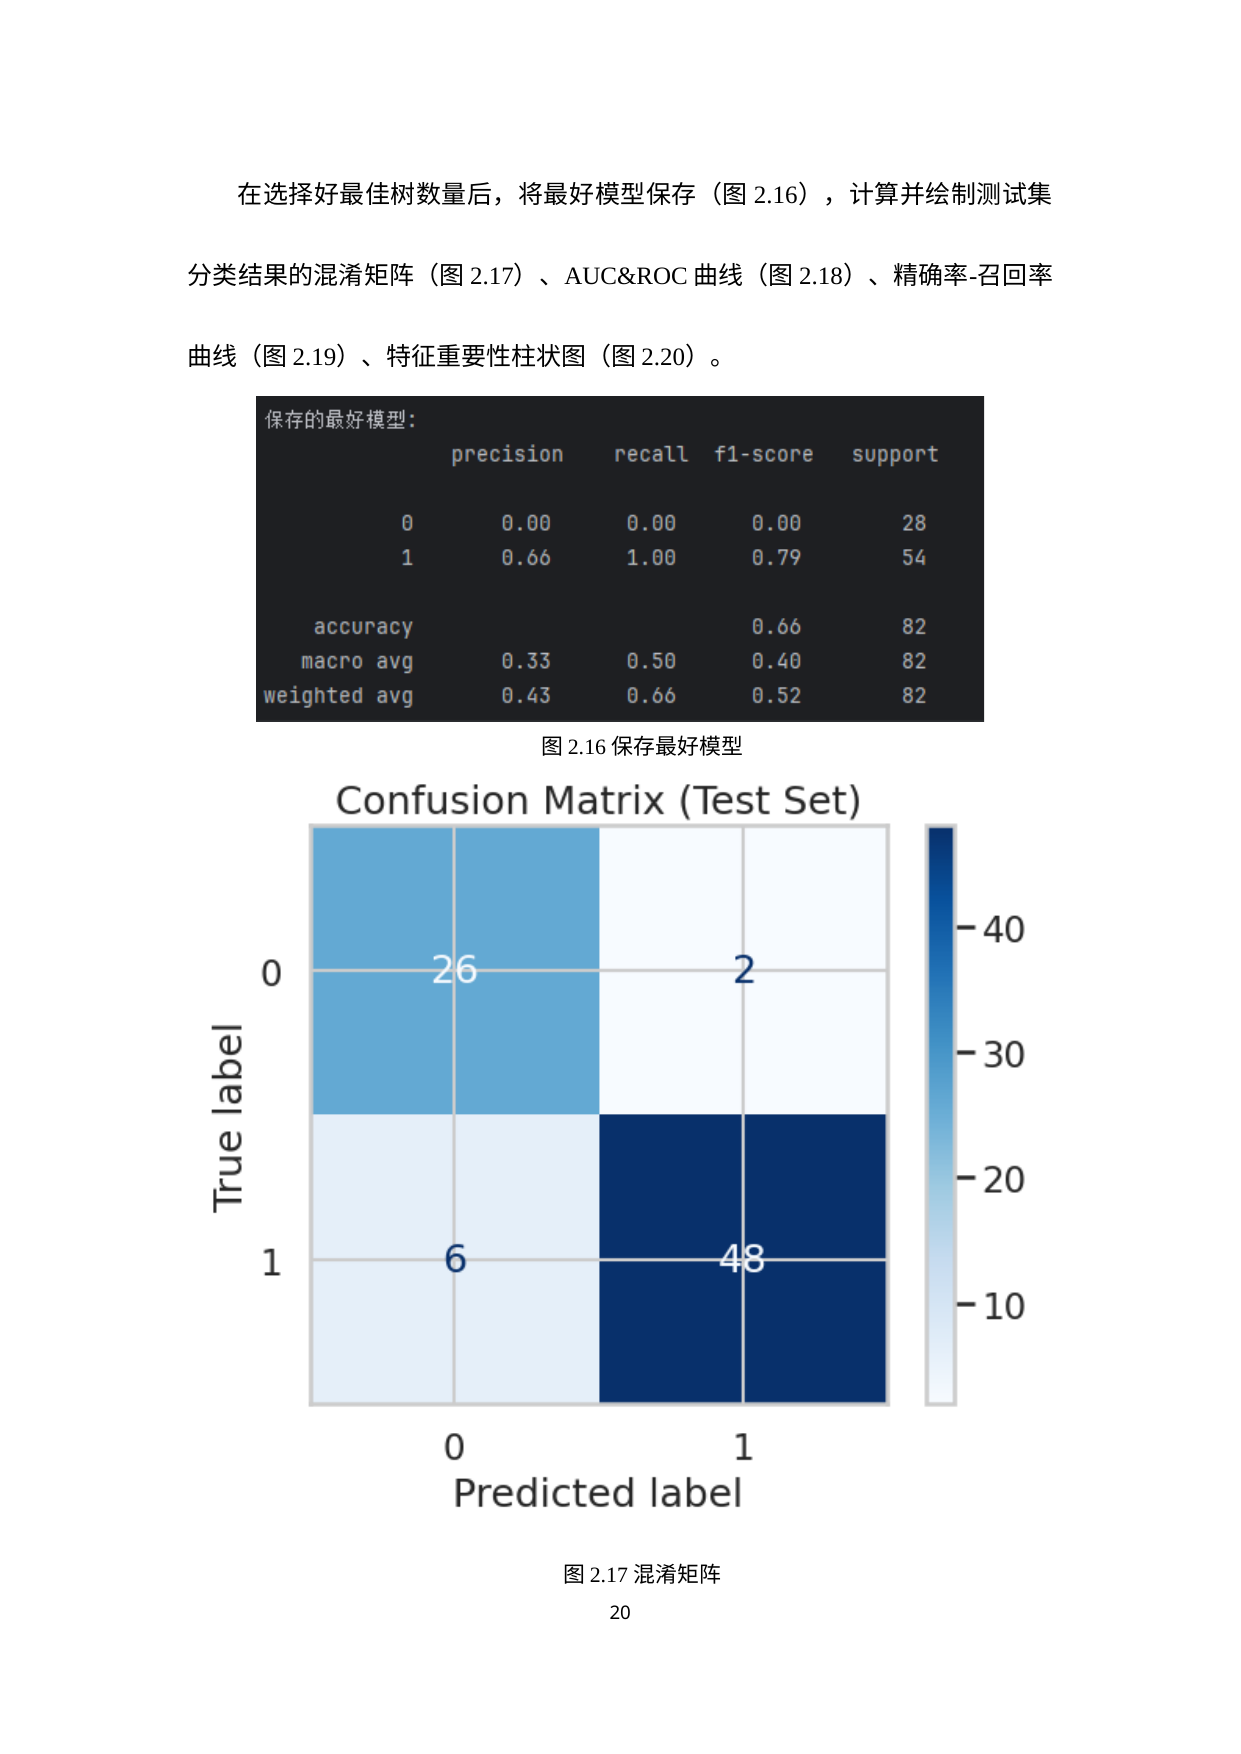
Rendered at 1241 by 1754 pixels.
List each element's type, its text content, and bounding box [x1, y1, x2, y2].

picture [256, 396, 985, 722]
text 图2.17 混淆矩阵 [187, 1557, 1053, 1589]
text 图2.16 保存最好模型 [187, 729, 1053, 761]
picture [198, 769, 1042, 1529]
text 在选择好最佳树数量后，将最好模型保存（图2.16），计算并绘制测试集分类结果的混淆矩阵（图2.17）、AUC&ROC曲线（图2.18）、精确率-召回率曲线（图2.19）、特征重要性柱状图（图2.20）。 [187, 160, 1053, 387]
